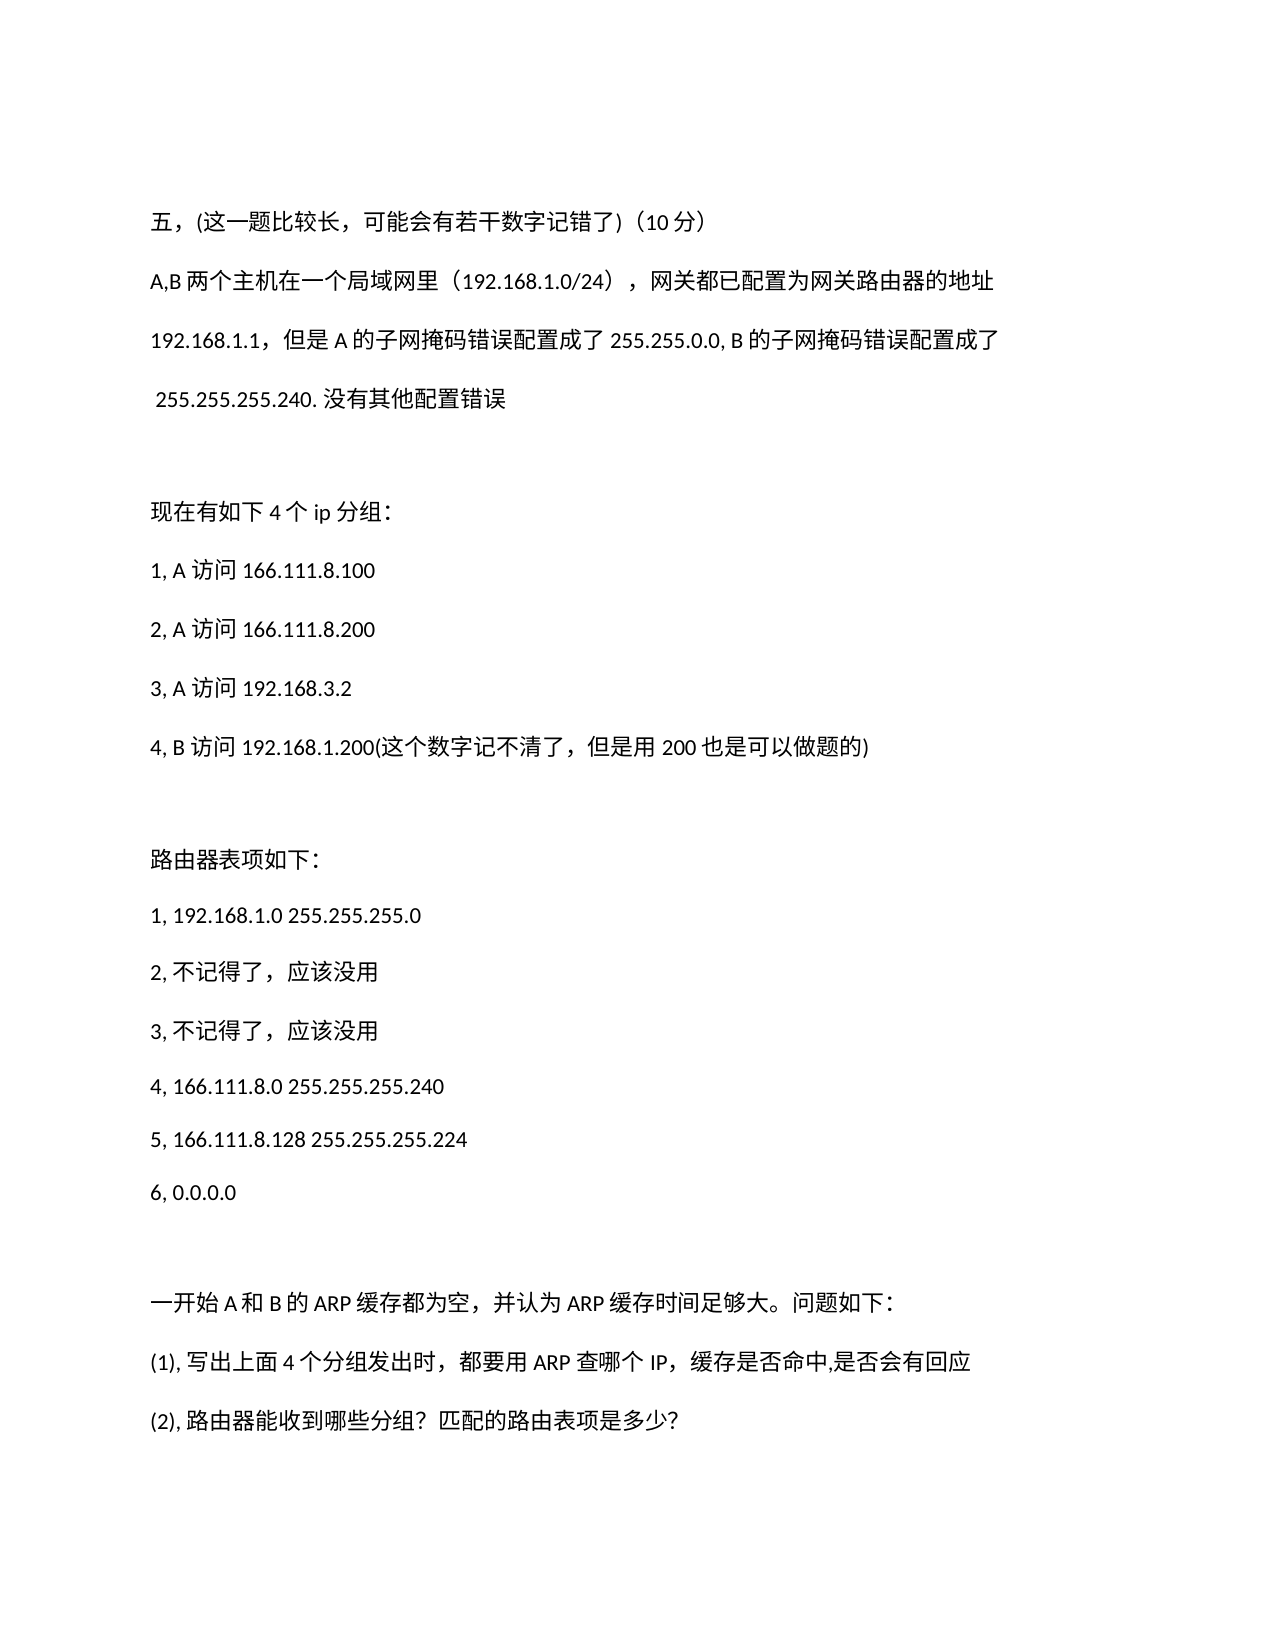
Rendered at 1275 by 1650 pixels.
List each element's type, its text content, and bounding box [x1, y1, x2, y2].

text 2, A 访问 166.111.8.200 [150, 611, 1125, 644]
text 一开始 A和B的ARP缓存都为空，并认为ARP缓存时间足够大。问题如下： [150, 1284, 1125, 1318]
text 3, A 访问 192.168.3.2 [150, 670, 1125, 703]
text (2), 路由器能收到哪些分组？匹配的路由表项是多少？ [150, 1402, 1125, 1436]
text 1, A 访问 166.111.8.100 [150, 552, 1125, 586]
text 5, 166.111.8.128 255.255.255.224 [150, 1125, 1125, 1153]
text (1), 写出上面4个分组发出时，都要用 ARP 查哪个 IP，缓存是否命中,是否会有回应 [150, 1343, 1125, 1377]
text 现在有如下4个 ip 分组： [150, 493, 1125, 527]
text 路由器表项如下： [150, 842, 1125, 875]
text 1, 192.168.1.0 255.255.255.0 [150, 901, 1125, 929]
text 192.168.1.1，但是 A 的子网掩码错误配置成了 255.255.0.0, B 的子网掩码错误配置成了 [150, 322, 1125, 355]
text 2, 不记得了，应该没用 [150, 954, 1125, 987]
text A,B 两个主机在一个局域网里（192.168.1.0/24），网关都已配置为网关路由器的地址 [150, 263, 1125, 296]
text 3, 不记得了，应该没用 [150, 1013, 1125, 1046]
text 255.255.255.240. 没有其他配置错误 [150, 381, 1125, 414]
text 五，(这一题比较长，可能会有若干数字记错了)（10分） [150, 204, 1125, 237]
text 4, 166.111.8.0 255.255.255.240 [150, 1072, 1125, 1100]
text 4, B 访问 192.168.1.200(这个数字记不清了，但是用 200 也是可以做题的) [150, 729, 1125, 762]
text 6, 0.0.0.0 [150, 1178, 1125, 1206]
